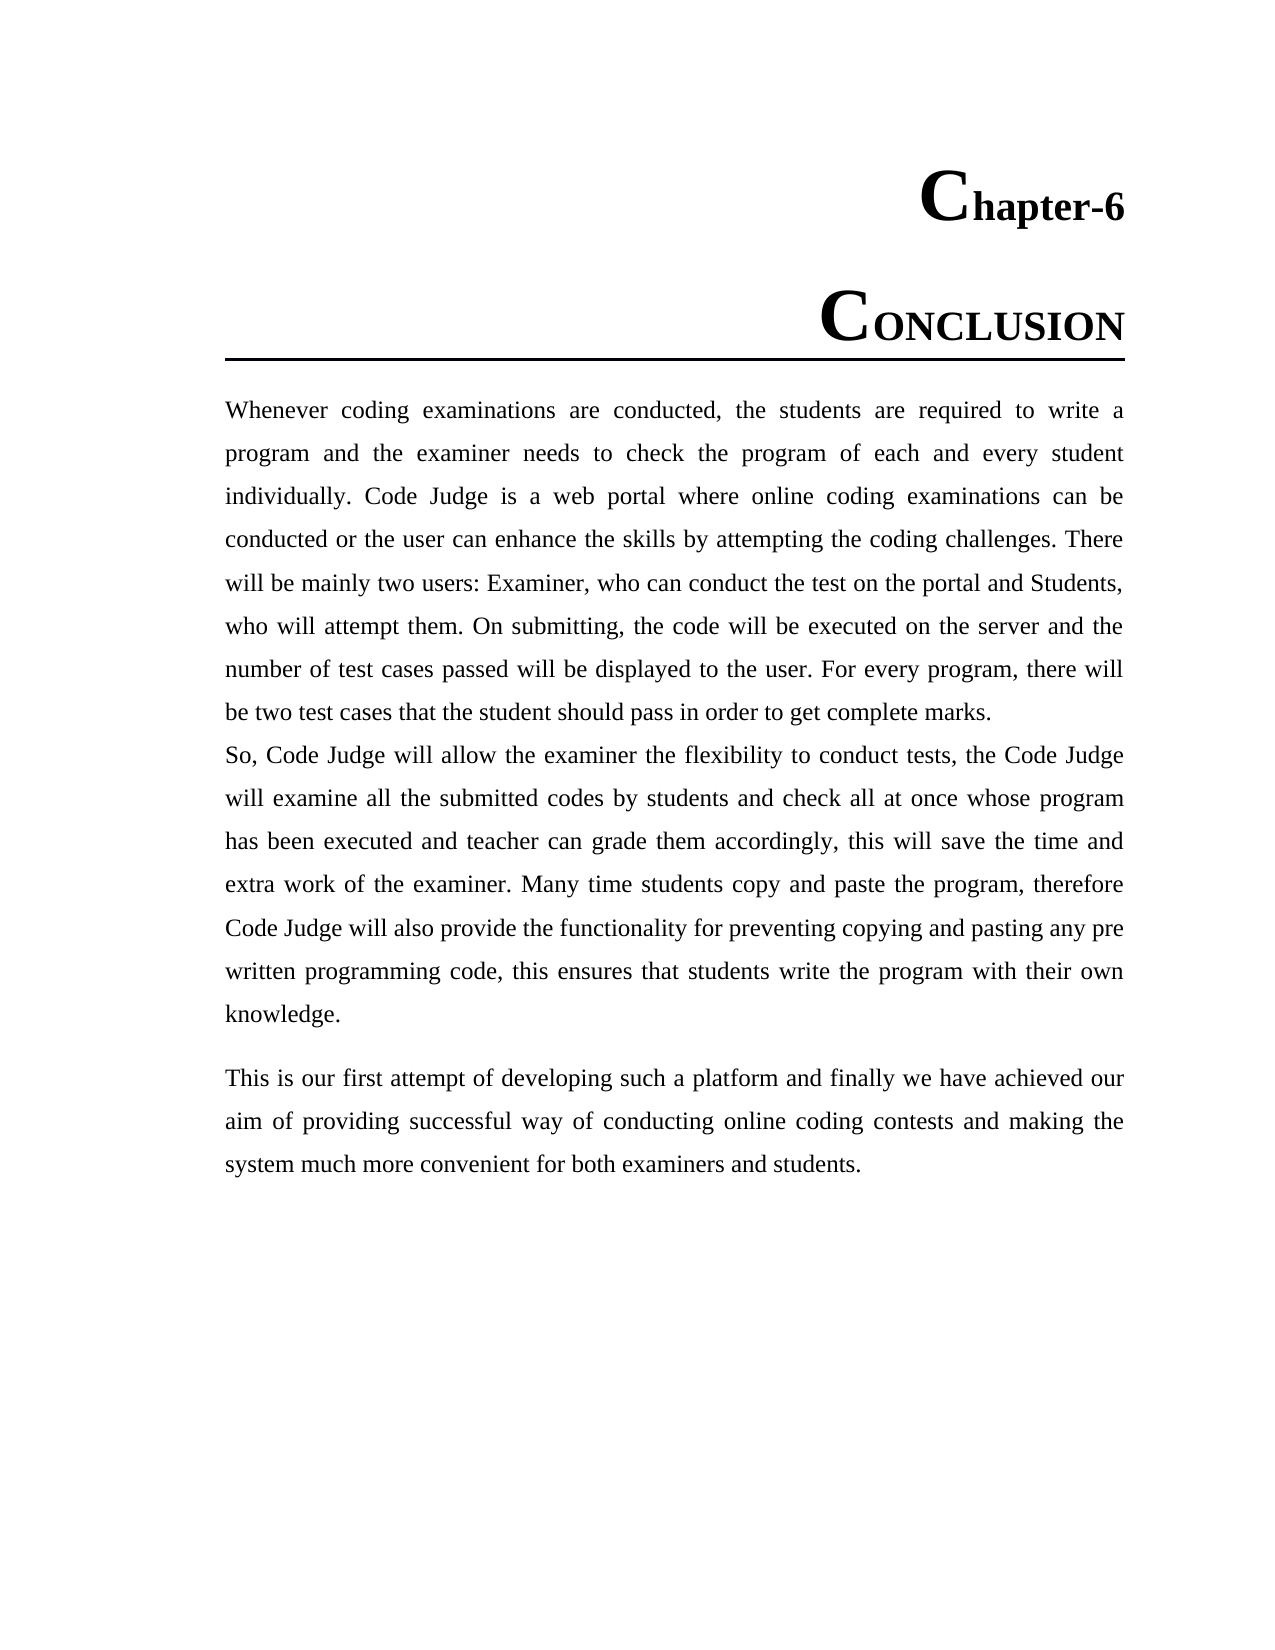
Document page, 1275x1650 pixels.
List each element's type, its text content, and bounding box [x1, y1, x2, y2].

text This is our first attempt of developing such a platform and finally we have achieved our aim of providing successful way of conducting online coding contests and making the system much more convenient for both examiners and students. [225, 1063, 1125, 1178]
text So, Code Judge will allow the examiner the flexibility to conduct tests, the Code Judge will examine all the submitted codes by students and check all at once whose program has been executed and teacher can grade them accordingly, this will save the time and extra work of the examiner. Many time students copy and paste the program, therefore Code Judge will also provide the functionality for preventing copying and pasting any pre written programming code, this ensures that students write the program with their own knowledge. [225, 740, 1125, 1028]
text Chapter-6 [225, 150, 1125, 236]
text Whenever coding examinations are conducted, the students are required to write a program and the examiner needs to check the program of each and every student individually. Code Judge is a web portal where online coding examinations can be conducted or the user can enhance the skills by attempting the coding challenges. There will be mainly two users: Examiner, who can conduct the test on the portal and Students, who will attempt them. On submitting, the code will be executed on the server and the number of test cases passed will be displayed to the user. For every program, there will be two test cases that the student should pass in order to get complete marks. [225, 395, 1125, 726]
text CONCLUSION [225, 270, 1125, 358]
